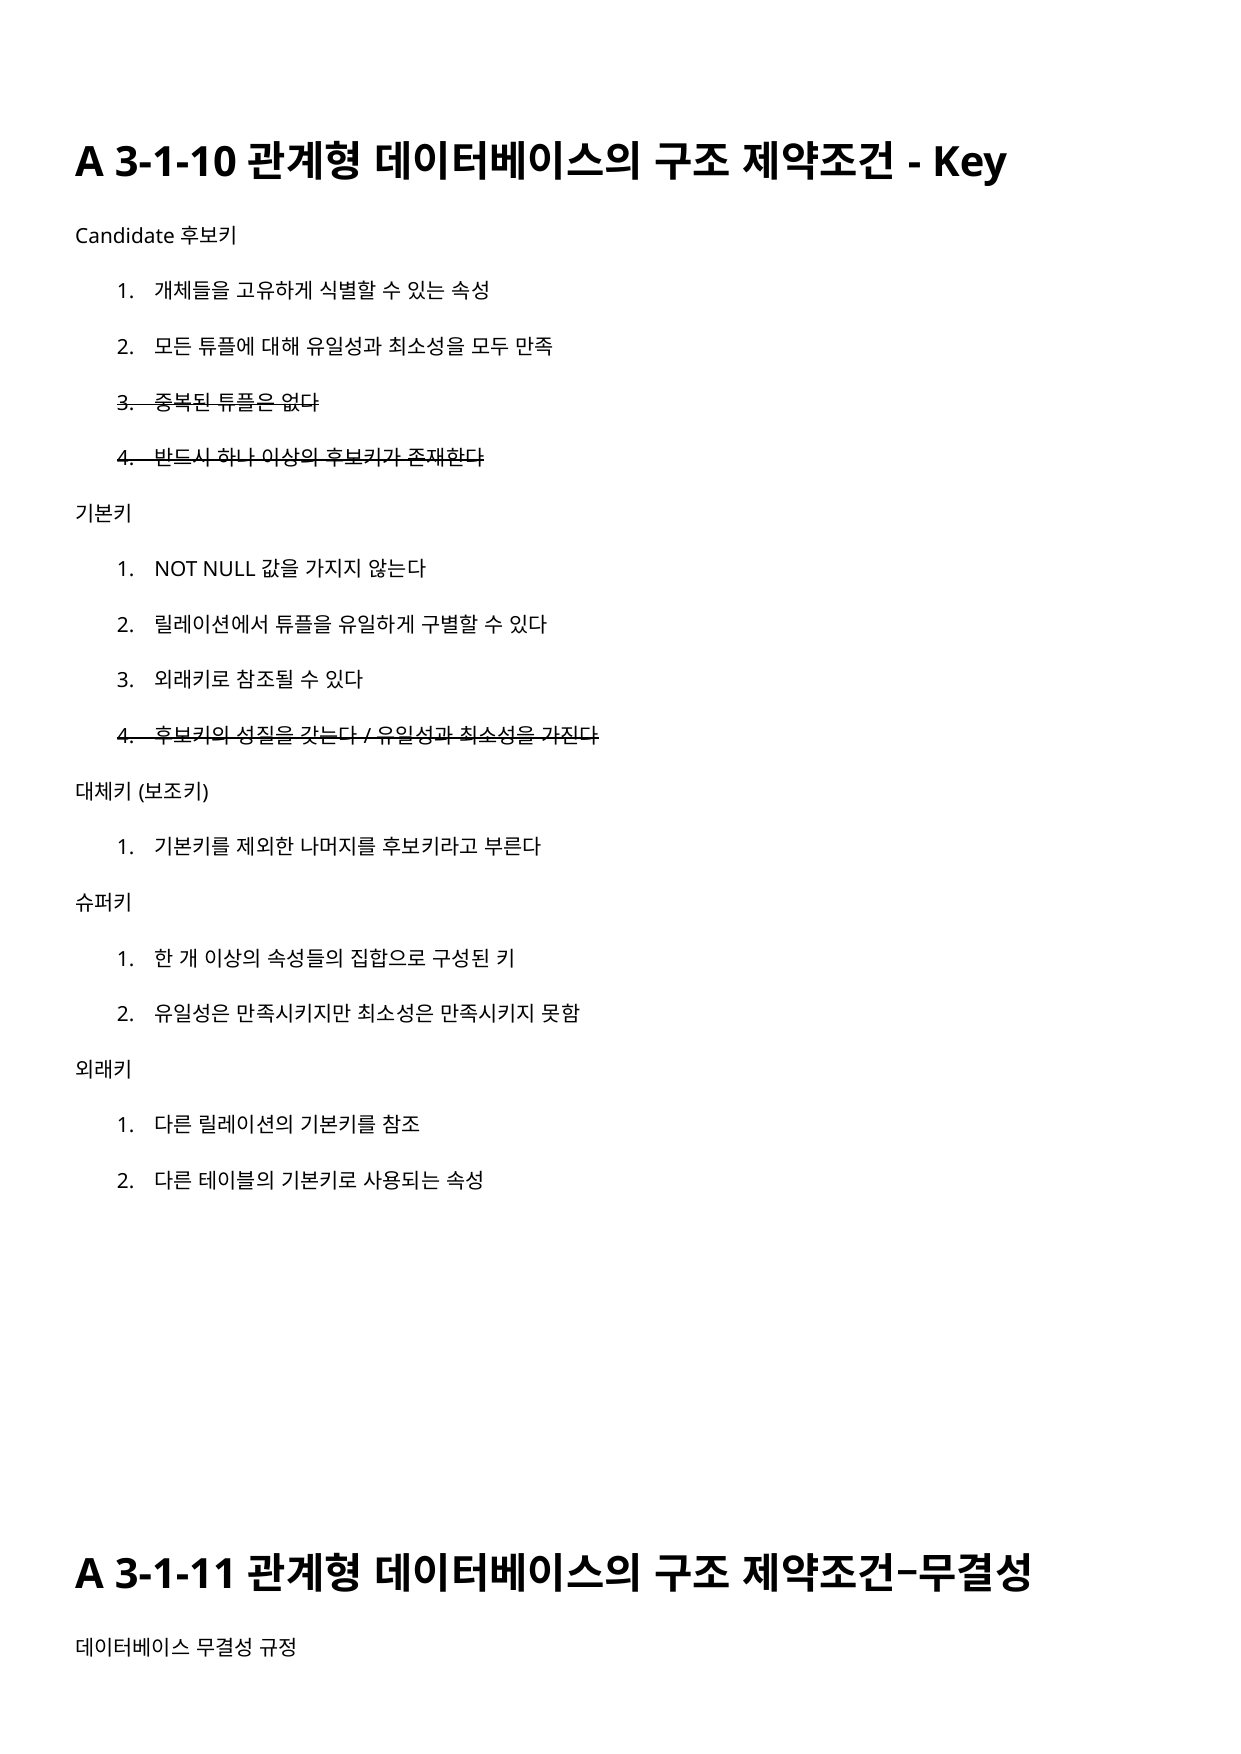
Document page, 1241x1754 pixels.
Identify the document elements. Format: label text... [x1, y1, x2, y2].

list 외래키로 참조될 수 있다 [117, 664, 1165, 694]
text 대체키 (보조키) [75, 775, 1165, 805]
text 슈퍼키 [75, 886, 1165, 916]
list 다른 릴레이션의 기본키를 참조 [117, 1108, 1165, 1139]
list 반드시 하나 이상의 후보키가 존재한다 [117, 441, 1165, 472]
list 한 개 이상의 속성들의 집합으로 구성된 키 [117, 942, 1165, 972]
list 다른 테이블의 기본키로 사용되는 속성 [117, 1164, 1165, 1194]
text A 3-1-11 관계형 데이터베이스의 구조 제약조건–무결성 [75, 1540, 1165, 1601]
list 유일성은 만족시키지만 최소성은 만족시키지 못함 [117, 997, 1165, 1028]
text A 3-1-10 관계형 데이터베이스의 구조 제약조건 - Key [75, 128, 1165, 189]
list NOT NULL 값을 가지지 않는다 [117, 552, 1165, 583]
text 기본키 [75, 497, 1165, 527]
text 외래키 [75, 1053, 1165, 1083]
list 후보키의 성질을 갖는다 / 유일성과 최소성을 가진다 [117, 719, 1165, 750]
text 데이터베이스 무결성 규정 [75, 1631, 1165, 1661]
text Candidate 후보키 [75, 219, 1165, 249]
list 릴레이션에서 튜플을 유일하게 구별할 수 있다 [117, 608, 1165, 638]
list 모든 튜플에 대해 유일성과 최소성을 모두 만족 [117, 330, 1165, 360]
list 중복된 튜플은 없다 [117, 386, 1165, 416]
list 기본키를 제외한 나머지를 후보키라고 부른다 [117, 831, 1165, 861]
list 개체들을 고유하게 식별할 수 있는 속성 [117, 274, 1165, 305]
